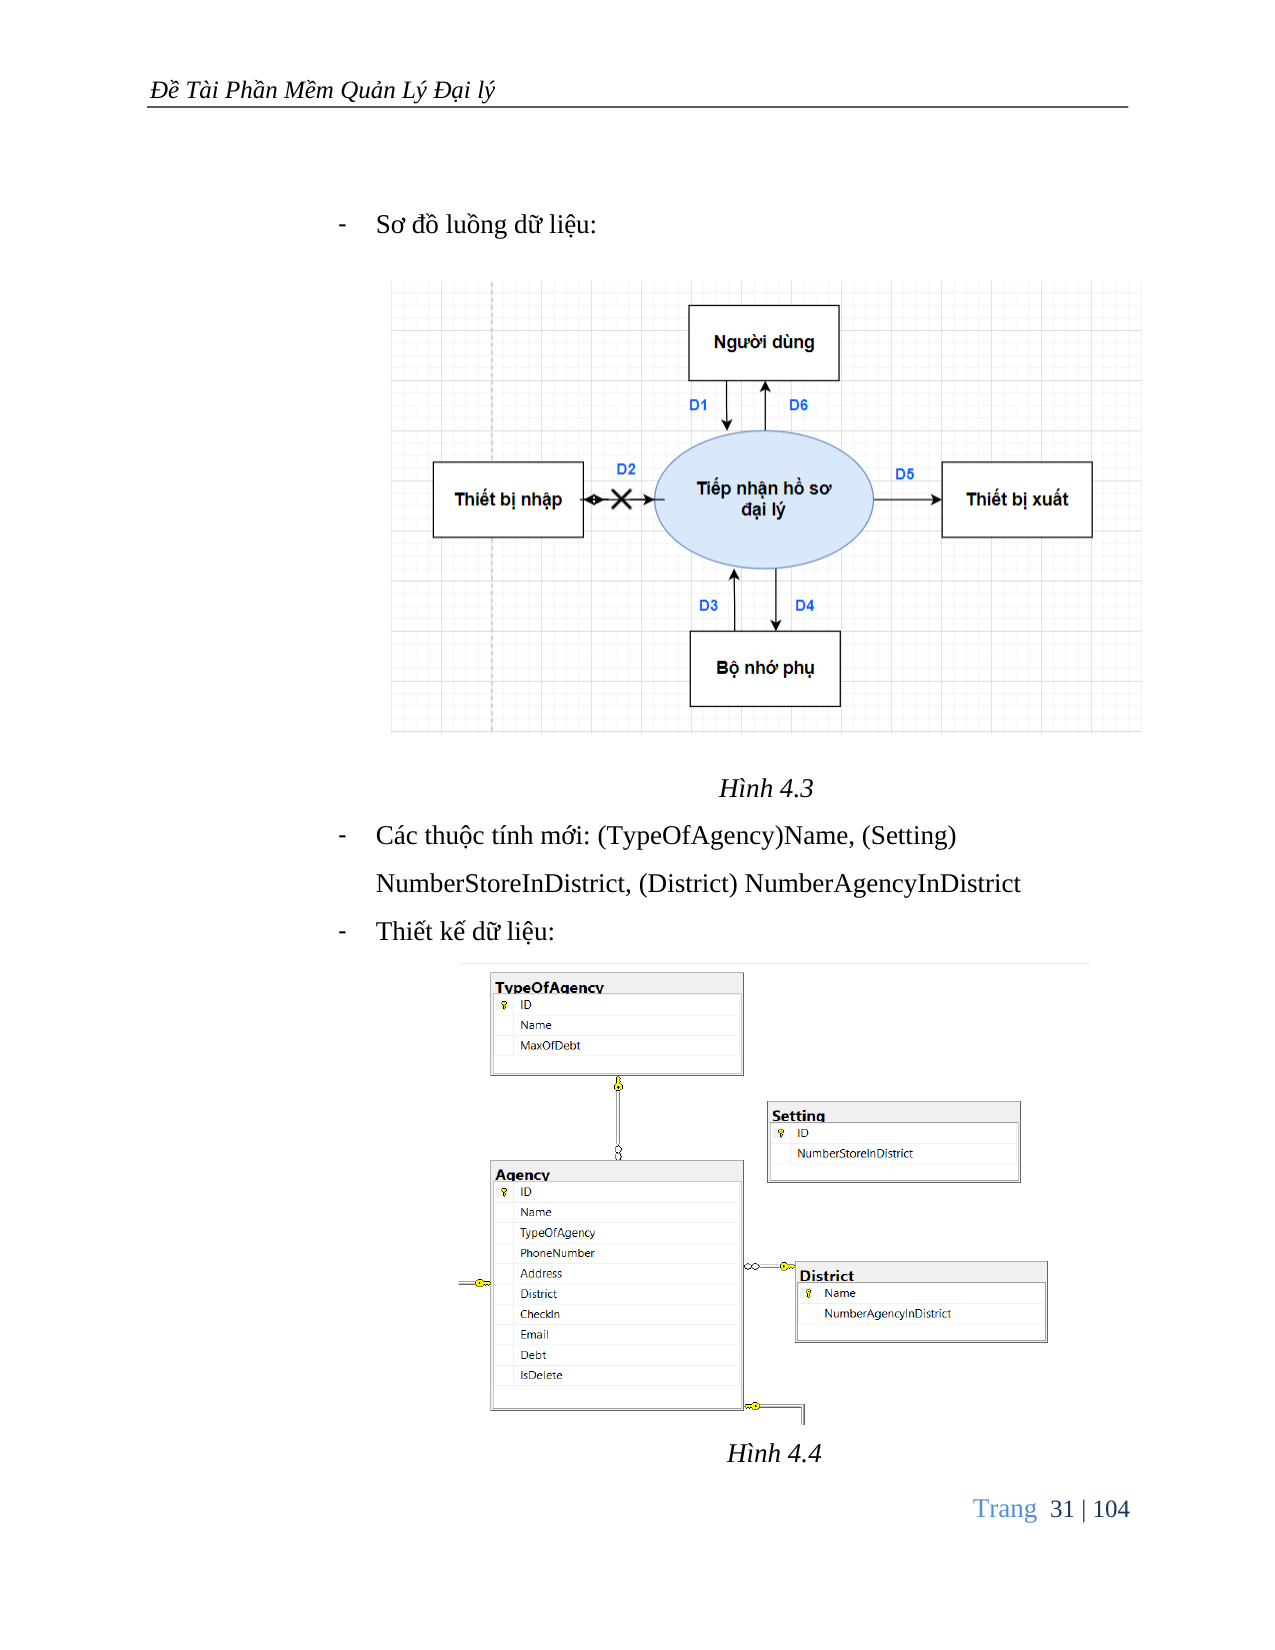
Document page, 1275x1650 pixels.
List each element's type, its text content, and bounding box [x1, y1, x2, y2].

list Sơ đồ luồng dữ liệu: [338, 207, 1157, 240]
list Các thuộc tính mới: (TypeOfAgency)Name, (Setting) NumberStoreInDistrict, (District) NumberAgencyInDistrict [338, 818, 1157, 898]
text Hình 4.3 [376, 772, 1157, 803]
picture [458, 963, 1090, 1425]
picture [391, 281, 1142, 734]
list Hình 4.4 [392, 1438, 1157, 1469]
list Thiết kế dữ liệu: [338, 914, 1157, 947]
